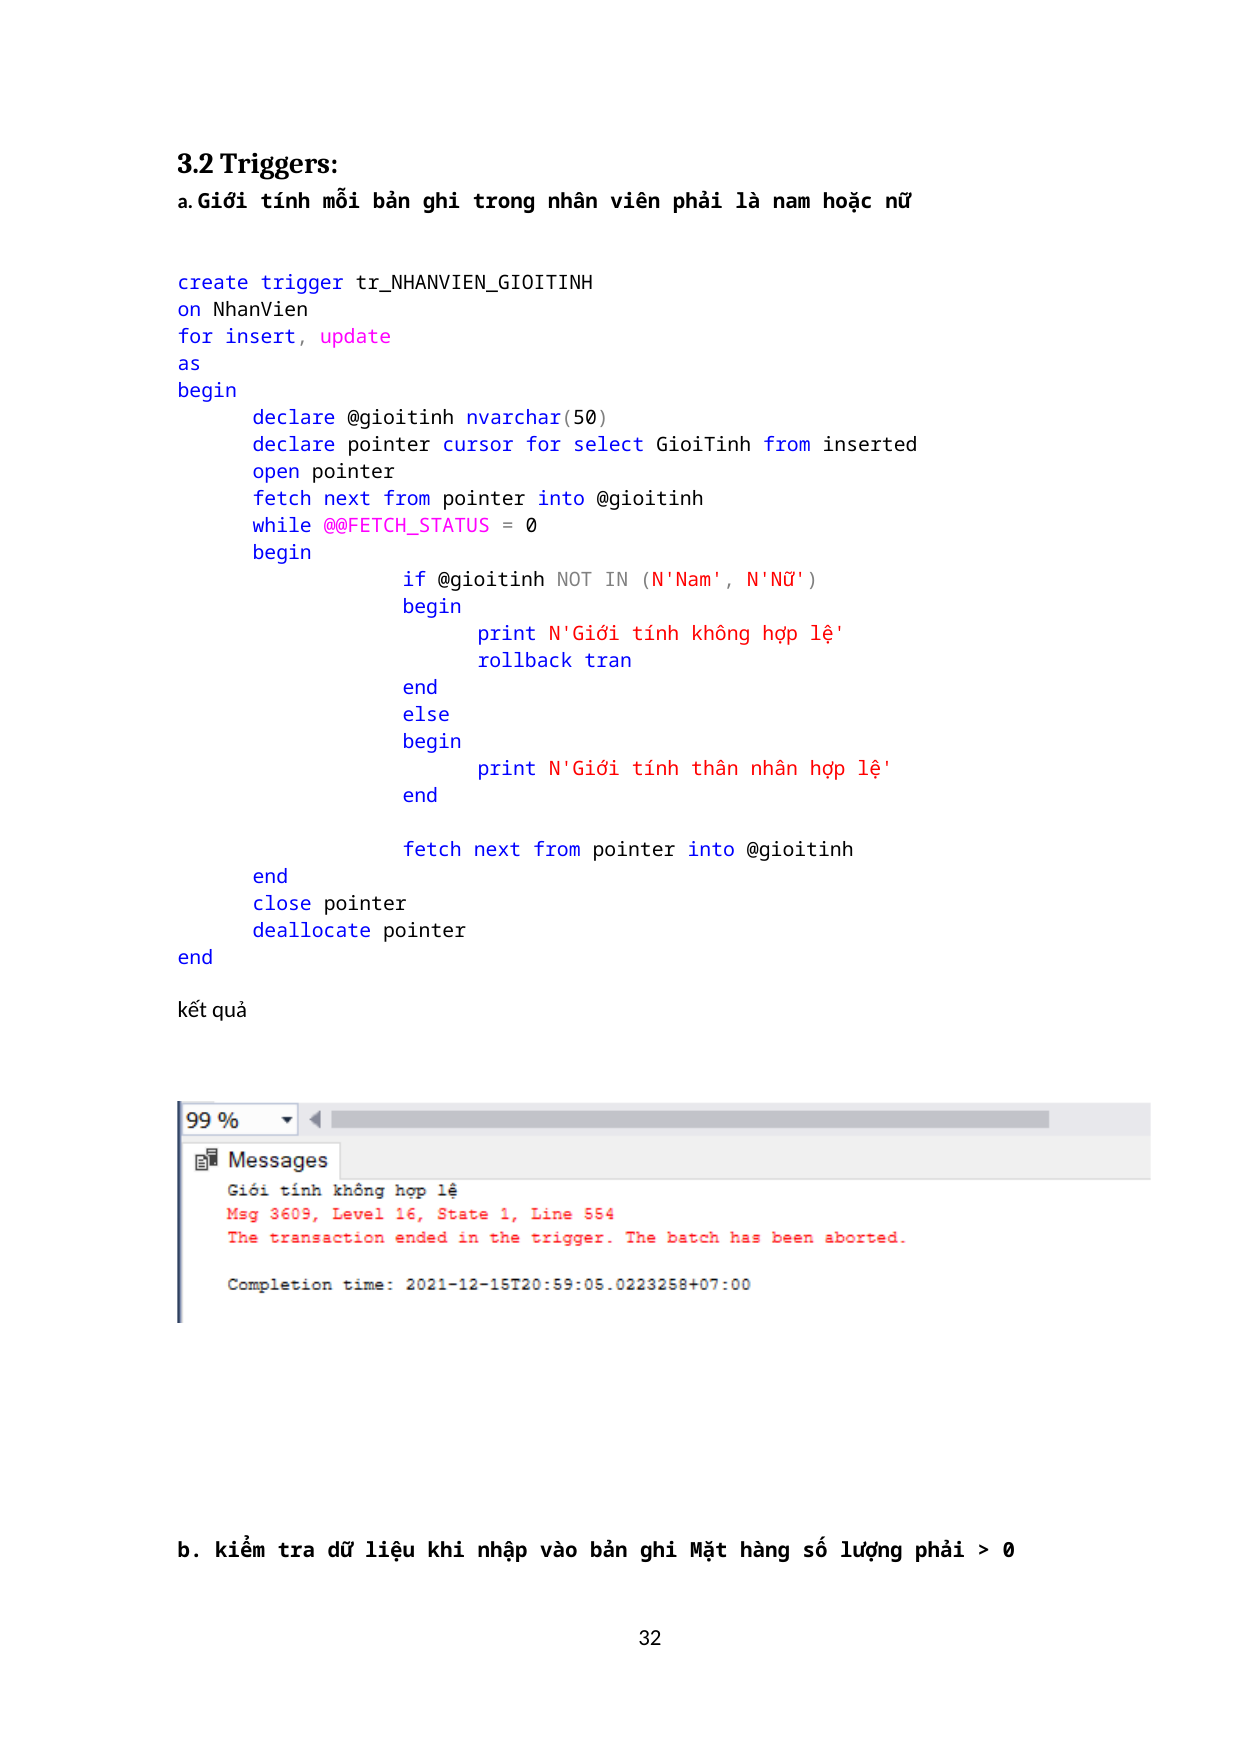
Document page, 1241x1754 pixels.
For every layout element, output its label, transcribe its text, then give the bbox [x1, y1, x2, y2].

text a. Giới tính mỗi bản ghi trong nhân viên phải là nam hoặc nữ [177, 186, 1122, 215]
text if @gioitinh NOT IN (N'Nam', N'Nữ') [177, 565, 1122, 592]
text create trigger tr_NHANVIEN_GIOITINH [177, 269, 1122, 296]
text begin [177, 592, 1122, 619]
text declare @gioitinh nvarchar(50) [177, 403, 1122, 431]
text print N'Giới tính không hợp lệ' [177, 619, 1122, 646]
text while @@FETCH_STATUS = 0 [177, 511, 1122, 538]
text on NhanVien [177, 296, 1122, 323]
text begin [177, 538, 1122, 565]
text b. kiểm tra dữ liệu khi nhập vào bản ghi Mặt hàng số lượng phải > 0 [177, 1535, 1122, 1564]
text fetch next from pointer into @gioitinh [177, 835, 1122, 862]
text declare pointer cursor for select GioiTinh from inserted [177, 431, 1122, 457]
subtitle 3.2 Triggers: [177, 148, 1122, 181]
text kết quả [177, 995, 1122, 1023]
text end [177, 673, 1122, 700]
text else [177, 700, 1122, 727]
text begin [177, 377, 1122, 403]
text deallocate pointer [177, 916, 1122, 943]
text for insert, update [177, 323, 1122, 349]
text end [177, 862, 1122, 889]
text end [177, 781, 1122, 808]
text fetch next from pointer into @gioitinh [177, 484, 1122, 511]
text close pointer [177, 889, 1122, 916]
picture [177, 1101, 1151, 1323]
text open pointer [177, 457, 1122, 484]
text end [177, 943, 1122, 970]
text rollback tran [177, 646, 1122, 673]
text print N'Giới tính thân nhân hợp lệ' [177, 754, 1122, 781]
text as [177, 349, 1122, 377]
text begin [177, 727, 1122, 754]
